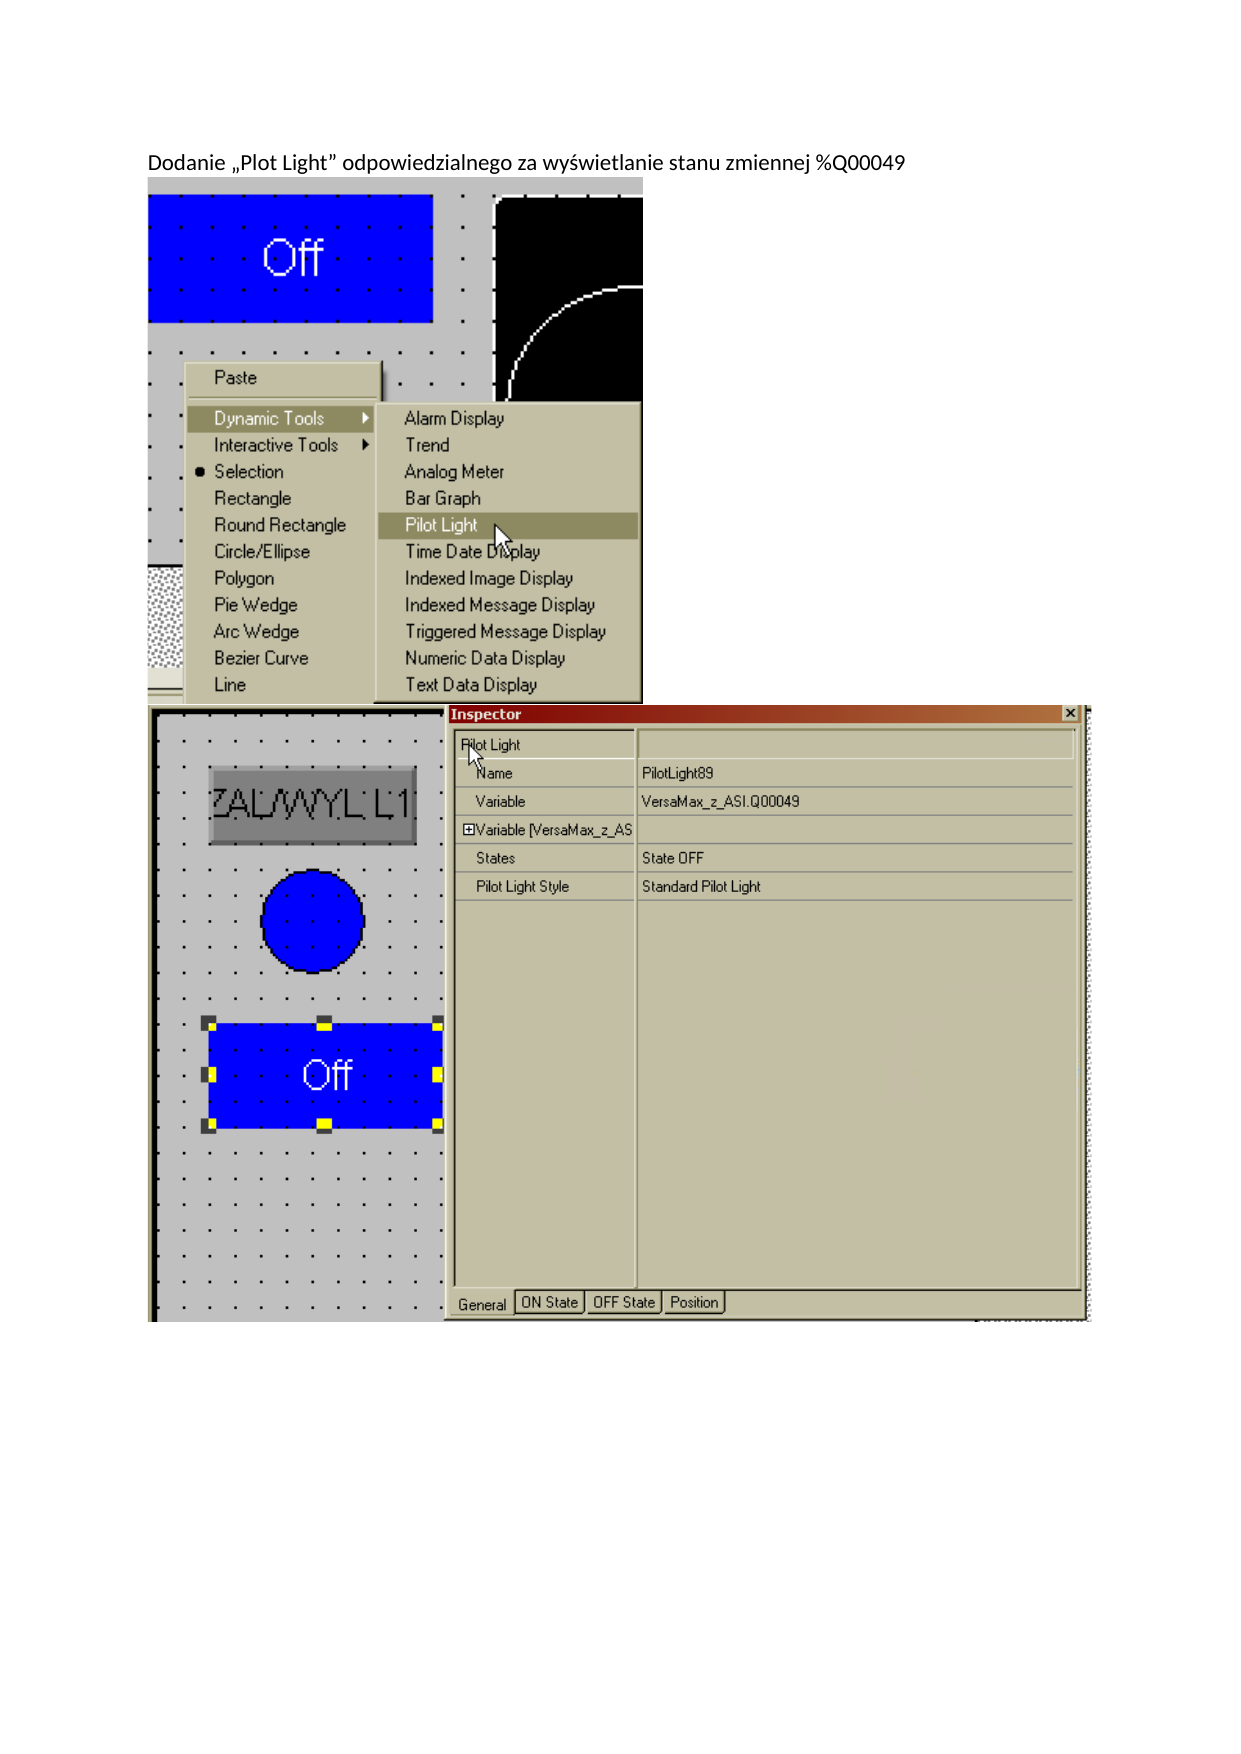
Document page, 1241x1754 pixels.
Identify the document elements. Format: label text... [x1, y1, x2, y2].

picture [147, 177, 643, 704]
picture [147, 705, 1092, 1322]
